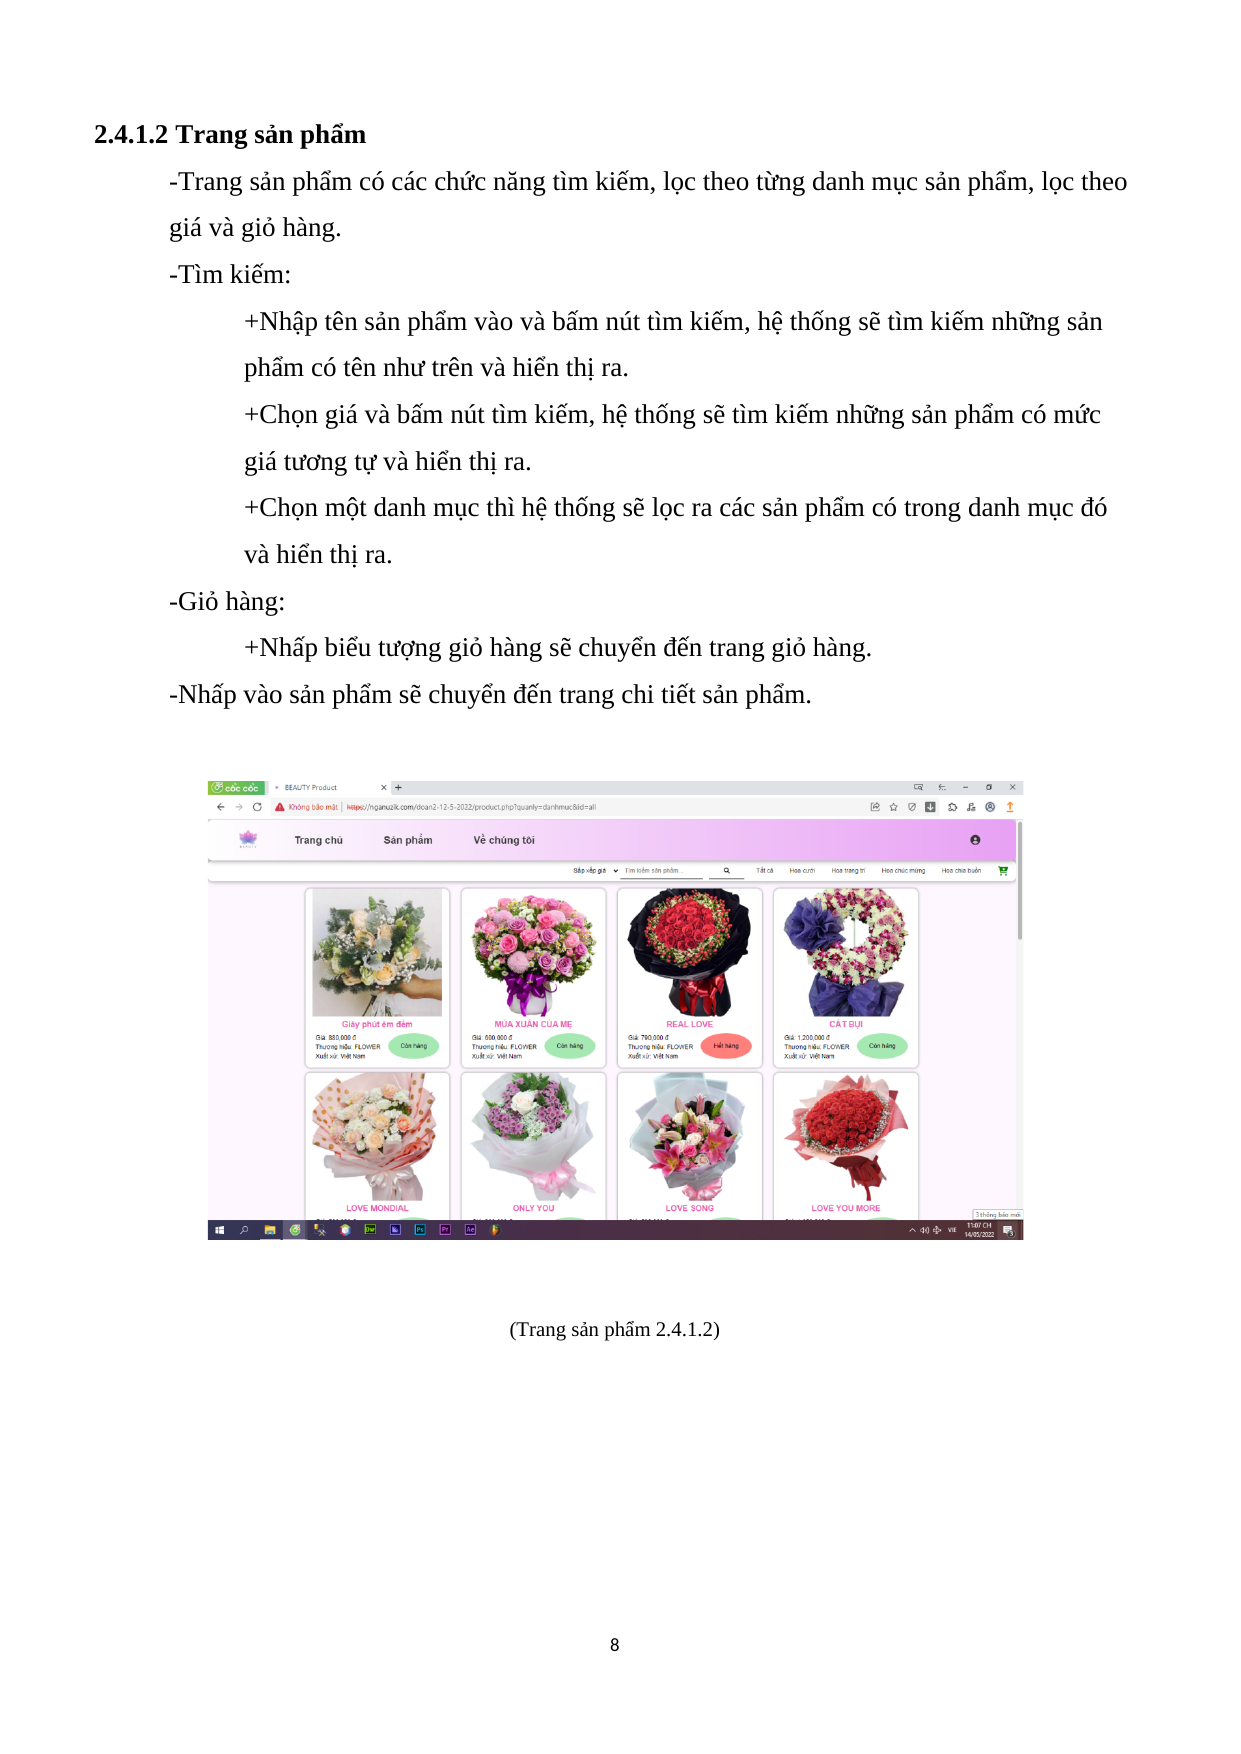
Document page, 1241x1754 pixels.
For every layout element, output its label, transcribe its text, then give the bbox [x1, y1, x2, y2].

text -Giỏ hàng: [94, 585, 1136, 616]
text -Tìm kiếm: [94, 258, 1136, 289]
text (Trang sản phẩm 2.4.1.2) [94, 1317, 1136, 1341]
text -Trang sản phẩm có các chức năng tìm kiếm, lọc theo từng danh mục sản phẩm, lọc theo giá và giỏ hàng. [94, 165, 1136, 243]
text +Nhấp biểu tượng giỏ hàng sẽ chuyển đến trang giỏ hàng. [94, 631, 1136, 663]
text +Chọn một danh mục thì hệ thống sẽ lọc ra các sản phẩm có trong danh mục đó và hiển thị ra. [169, 491, 1136, 569]
text +Nhập tên sản phẩm vào và bấm nút tìm kiếm, hệ thống sẽ tìm kiếm những sản phẩm có tên như trên và hiển thị ra. [94, 305, 1136, 383]
text +Chọn giá và bấm nút tìm kiếm, hệ thống sẽ tìm kiếm những sản phẩm có mức giá tương tự và hiển thị ra. [169, 398, 1136, 476]
text -Nhấp vào sản phẩm sẽ chuyển đến trang chi tiết sản phẩm. [94, 678, 1136, 709]
picture [207, 781, 1024, 1240]
text 2.4.1.2 Trang sản phẩm [94, 118, 1136, 149]
